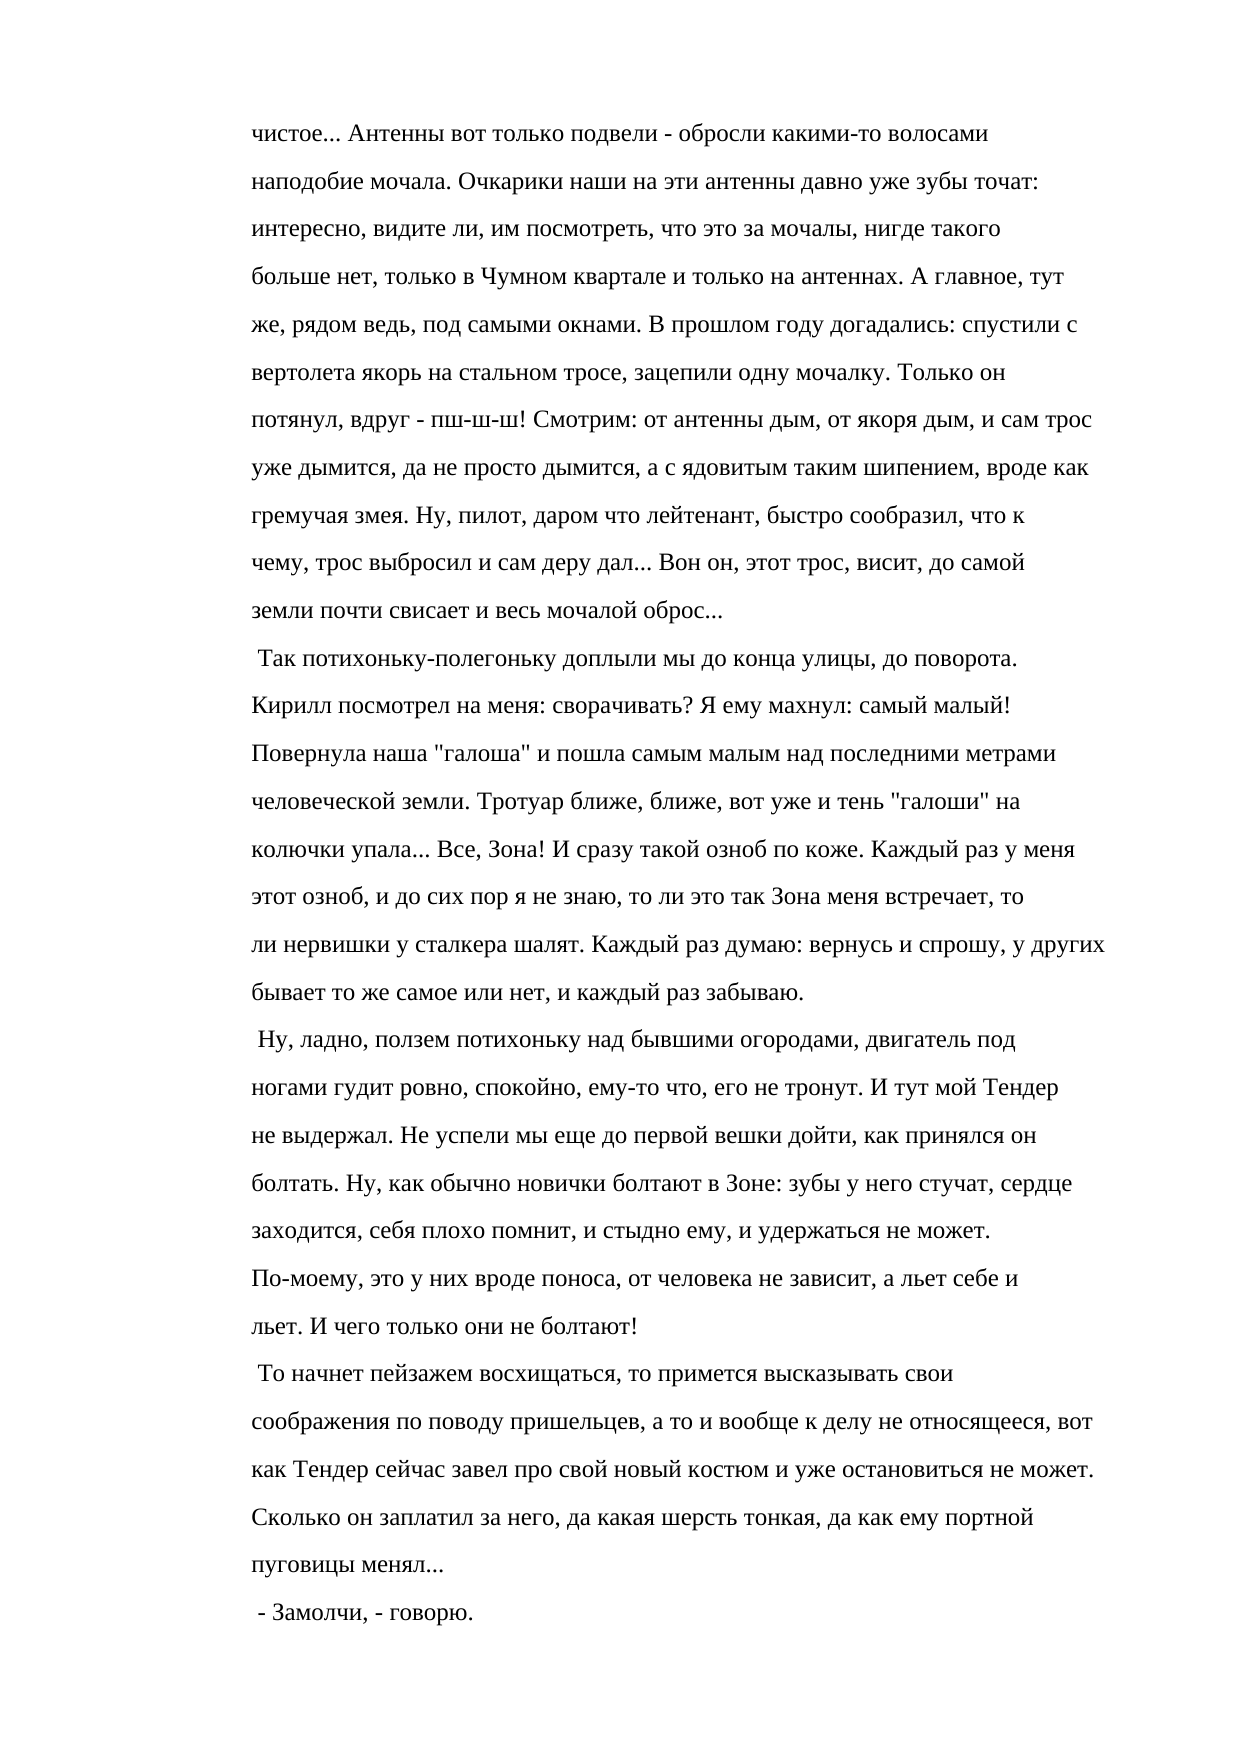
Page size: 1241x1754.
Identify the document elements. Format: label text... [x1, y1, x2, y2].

text пуговицы менял... [177, 1549, 1152, 1578]
text ногами гудит ровно, спокойно, ему-то что, его не тронут. И тут мой Тендер [177, 1072, 1152, 1101]
text заходится, себя плохо помнит, и стыдно ему, и удержаться не может. [177, 1215, 1152, 1244]
text гремучая змея. Ну, пилот, даром что лейтенант, быстро сообразил, что к [177, 500, 1152, 528]
text больше нет, только в Чумном квартале и только на антеннах. А главное, тут [177, 261, 1152, 290]
text Так потихоньку-полегоньку доплыли мы до конца улицы, до поворота. [177, 643, 1152, 672]
text чистое... Антенны вот только подвели - обросли какими-то волосами [177, 118, 1152, 147]
text По-моему, это у них вроде поноса, от человека не зависит, а льет себе и [177, 1263, 1152, 1292]
text колючки упала... Все, Зона! И сразу такой озноб по коже. Каждый раз у меня [177, 834, 1152, 862]
text Ну, ладно, ползем потихоньку над бывшими огородами, двигатель под [177, 1024, 1152, 1053]
text уже дымится, да не просто дымится, а с ядовитым таким шипением, вроде как [177, 452, 1152, 481]
text То начнет пейзажем восхищаться, то примется высказывать свои [177, 1358, 1152, 1387]
text бывает то же самое или нет, и каждый раз забываю. [177, 977, 1152, 1006]
text Кирилл посмотрел на меня: сворачивать? Я ему махнул: самый малый! [177, 691, 1152, 719]
text - Замолчи, - говорю. [177, 1597, 1152, 1626]
text земли почти свисает и весь мочалой оброс... [177, 595, 1152, 624]
text как Тендер сейчас завел про свой новый костюм и уже остановиться не может. [177, 1454, 1152, 1483]
text соображения по поводу пришельцев, а то и вообще к делу не относящееся, вот [177, 1406, 1152, 1435]
text Повернула наша "галоша" и пошла самым малым над последними метрами [177, 738, 1152, 767]
text человеческой земли. Тротуар ближе, ближе, вот уже и тень "галоши" на [177, 786, 1152, 815]
text же, рядом ведь, под самыми окнами. В прошлом году догадались: спустили с [177, 309, 1152, 338]
text потянул, вдруг - пш-ш-ш! Смотрим: от антенны дым, от якоря дым, и сам трос [177, 404, 1152, 433]
text вертолета якорь на стальном тросе, зацепили одну мочалку. Только он [177, 357, 1152, 385]
text наподобие мочала. Очкарики наши на эти антенны давно уже зубы точат: [177, 166, 1152, 194]
text интересно, видите ли, им посмотреть, что это за мочалы, нигде такого [177, 213, 1152, 242]
text этот озноб, и до сих пор я не знаю, то ли это так Зона меня встречает, то [177, 881, 1152, 910]
text болтать. Ну, как обычно новички болтают в Зоне: зубы у него стучат, сердце [177, 1168, 1152, 1196]
text Сколько он заплатил за него, да какая шерсть тонкая, да как ему портной [177, 1502, 1152, 1530]
text льет. И чего только они не болтают! [177, 1311, 1152, 1339]
text ли нервишки у сталкера шалят. Каждый раз думаю: вернусь и спрошу, у других [177, 929, 1152, 958]
text не выдержал. Не успели мы еще до первой вешки дойти, как принялся он [177, 1120, 1152, 1149]
text чему, трос выбросил и сам деру дал... Вон он, этот трос, висит, до самой [177, 547, 1152, 576]
